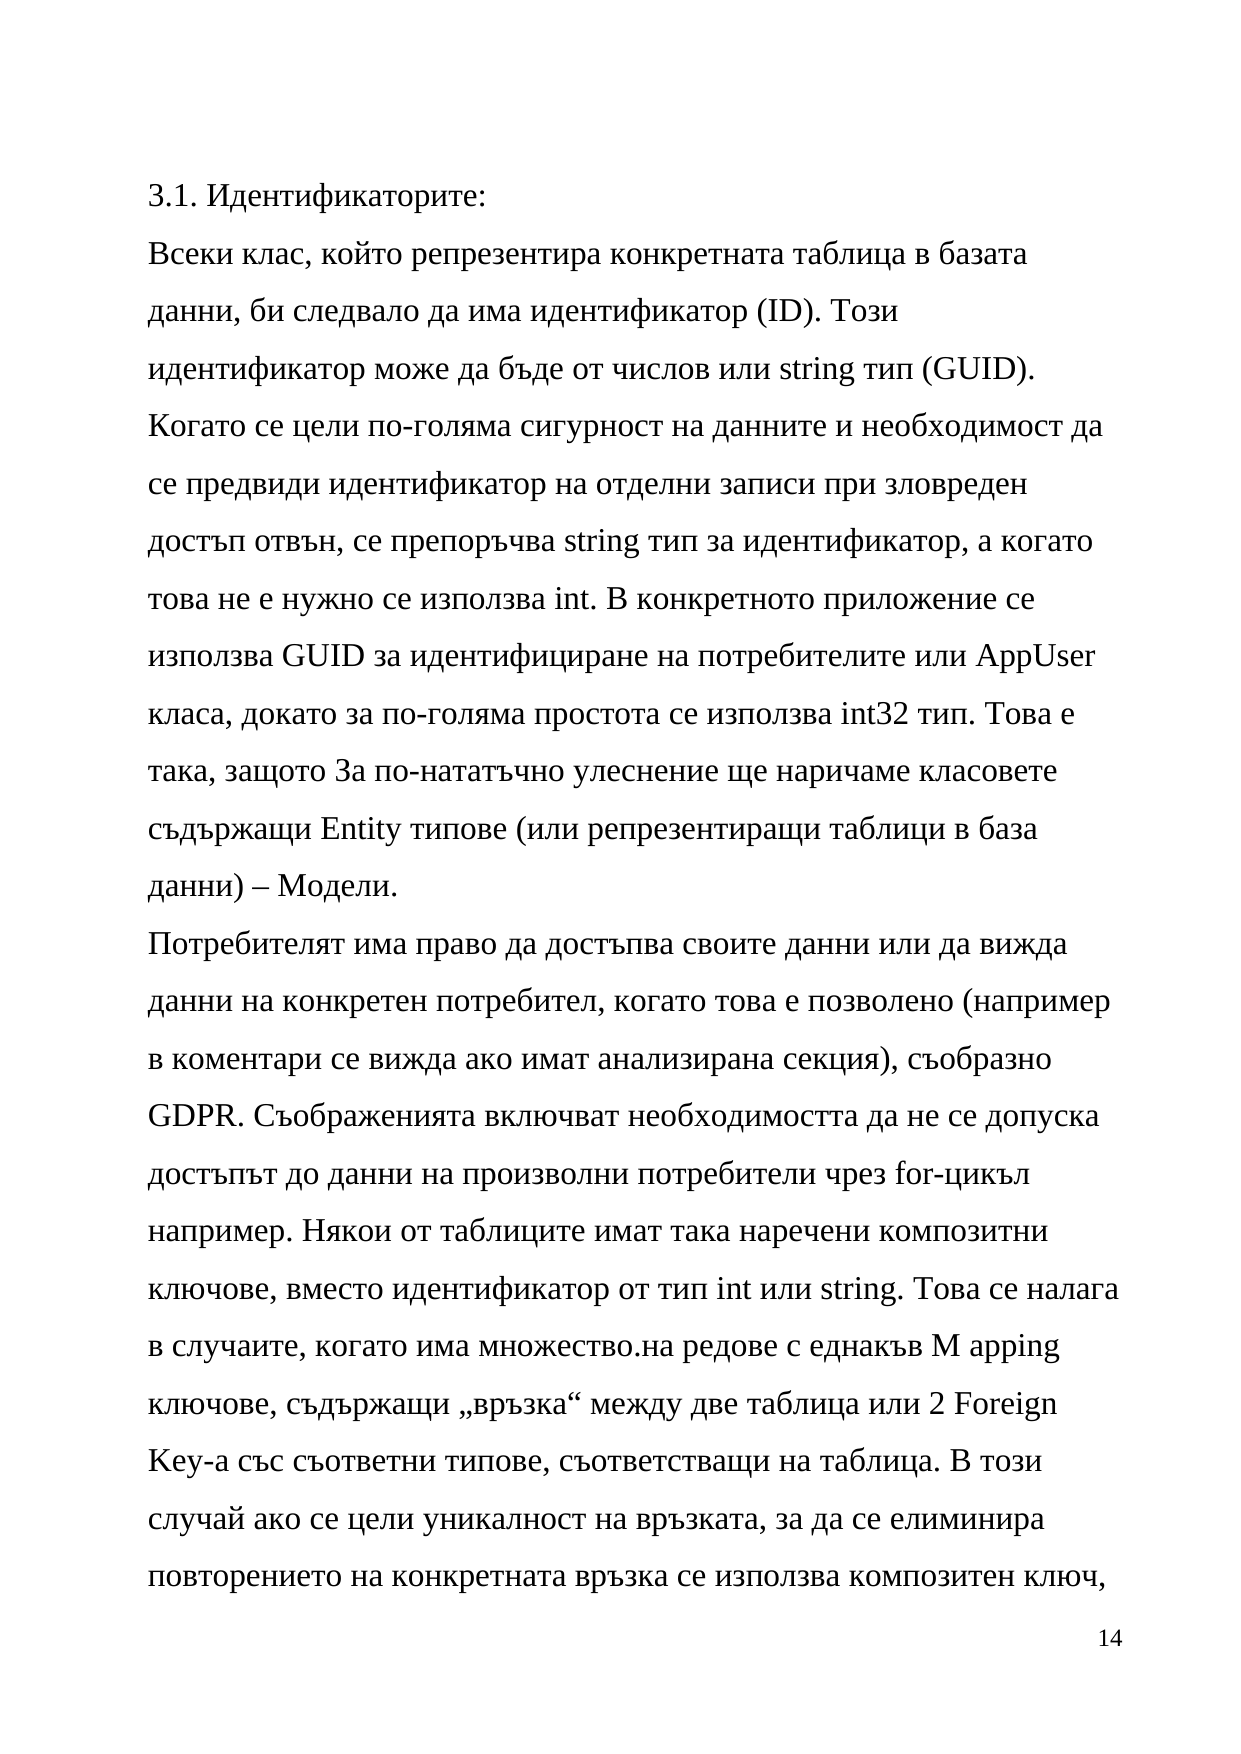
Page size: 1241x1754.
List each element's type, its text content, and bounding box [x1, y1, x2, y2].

text 3.1. Идентификаторите: [148, 176, 1122, 214]
text Всеки клас, който репрезентира конкретната таблица в базата данни, би следвало да има идентификатор (ID). Този идентификатор може да бъде от числов или string тип (GUID). Когато се цели по-голяма сигурност на данните и необходимост да се предвиди идентификатор на отделни записи при зловреден достъп отвън, се препоръчва string тип за идентификатор, а когато това не е нужно се използва int. В конкретното приложение се използва GUID за идентифициране на потребителите или AppUser класа, докато за по-голяма простота се използва int32 тип. Това е така, защото За по-нататъчно улеснение ще наричаме класовете съдържащи Entity типове (или репрезентиращи таблици в база данни) – Модели. [148, 233, 1122, 904]
